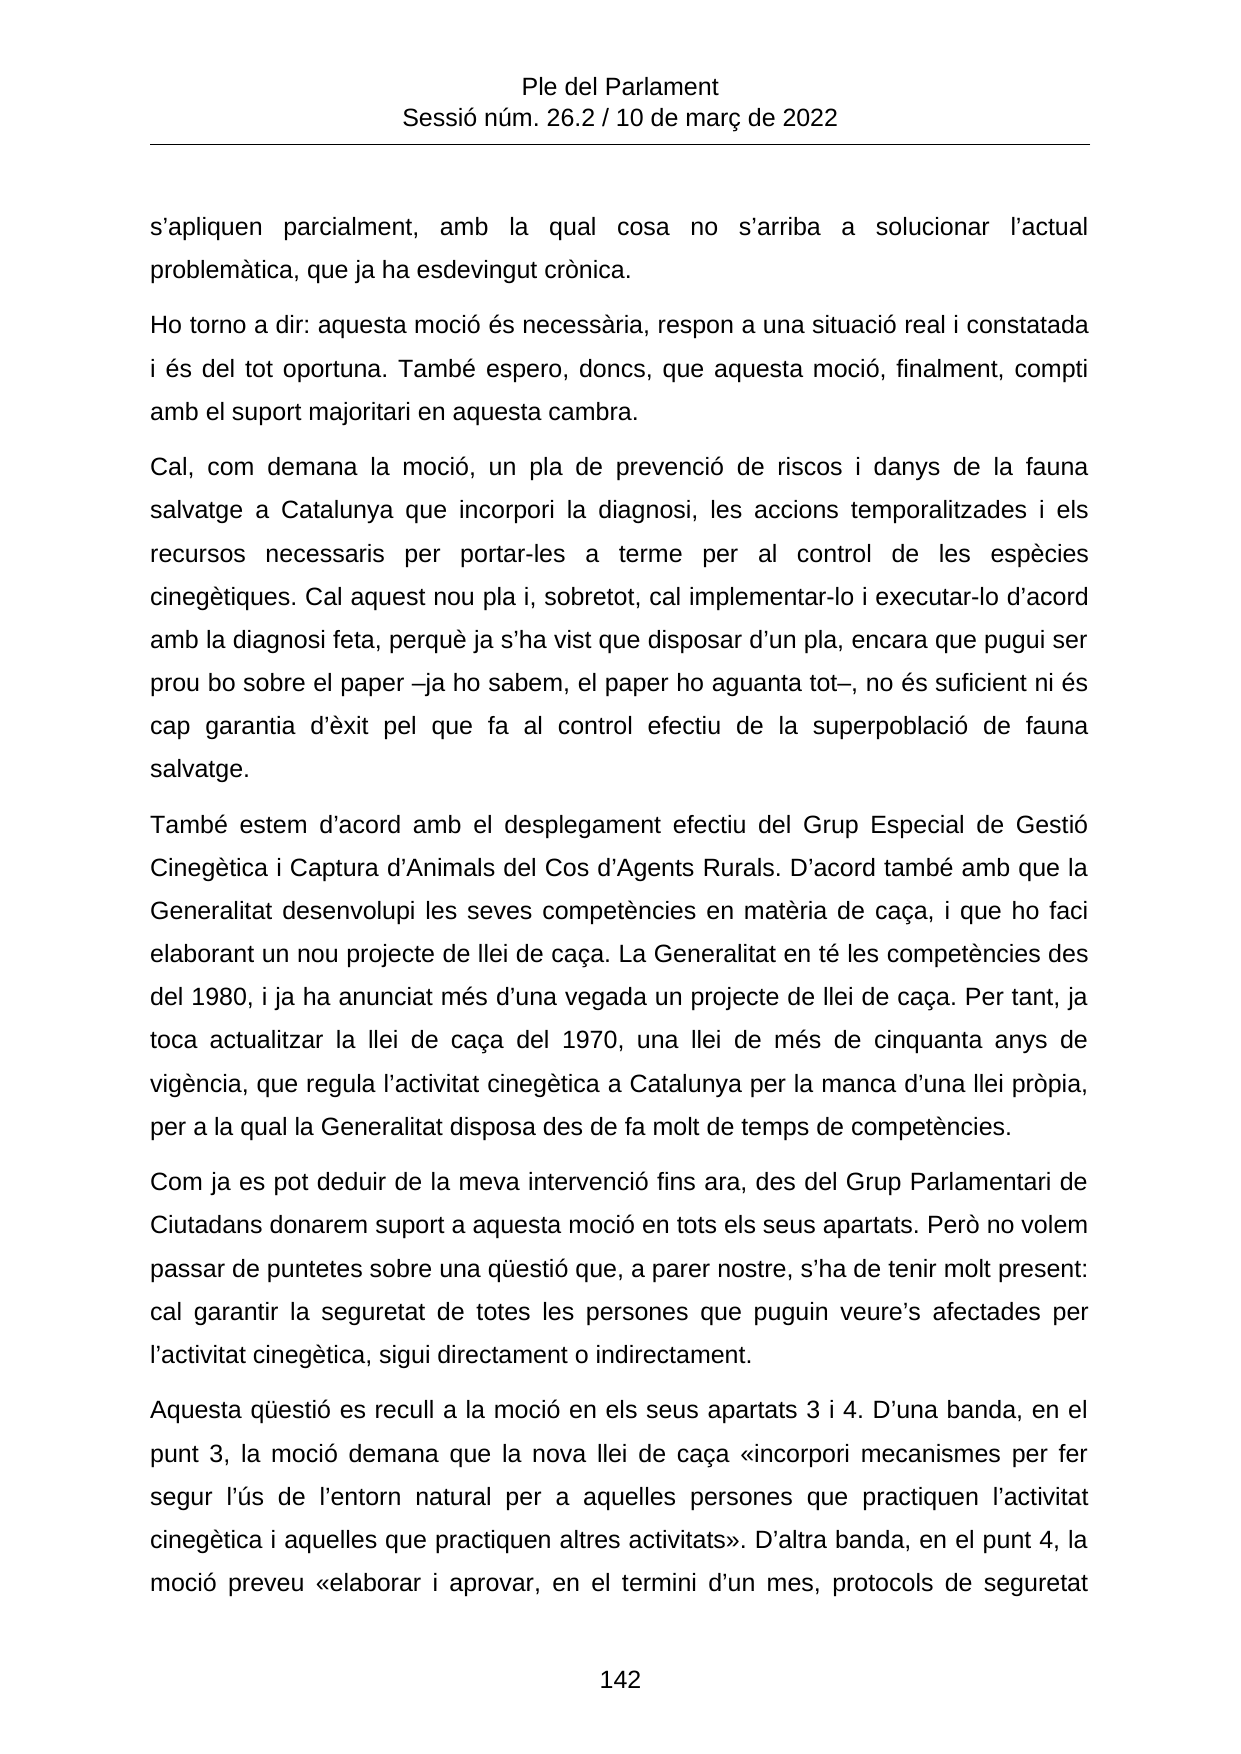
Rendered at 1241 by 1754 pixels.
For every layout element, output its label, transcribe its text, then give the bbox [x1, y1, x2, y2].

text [150, 212, 1090, 284]
text També estem d’acord amb el desplegament efectiu del Grup Especial de Gestió Cinegètica i Captura d’Animals del Cos d’Agents Rurals. D’acord també amb que la Generalitat desenvolupi les seves competències en matèria de caça, i que ho faci elaborant un nou projecte de llei de caça. La Generalitat en té les competències des del 1980, i ja ha anunciat més d’una vegada un projecte de llei de caça. Per tant, ja toca actualitzar la llei de caça del 1970, una llei de més de cinquanta anys de vigència, que regula l’activitat cinegètica a Catalunya per la manca d’una llei pròpia, per a la qual la Generalitat disposa des de fa molt de temps de competències. [150, 810, 1090, 1141]
text Com ja es pot deduir de la meva intervenció fins ara, des del Grup Parlamentari de Ciutadans donarem suport a aquesta moció en tots els seus apartats. Però no volem passar de puntetes sobre una qüestió que, a parer nostre, s’ha de tenir molt present: cal garantir la seguretat de totes les persones que puguin veure’s afectades per l’activitat cinegètica, sigui directament o indirectament. [150, 1167, 1090, 1369]
text Cal, com demana la moció, un pla de prevenció de riscos i danys de la fauna salvatge a Catalunya que incorpori la diagnosi, les accions temporalitzades i els recursos necessaris per portar-les a terme per al control de les espècies cinegètiques. Cal aquest nou pla i, sobretot, cal implementar-lo i executar-lo d’acord amb la diagnosi feta, perquè ja s’ha vist que disposar d’un pla, encara que pugui ser prou bo sobre el paper –ja ho sabem, el paper ho aguanta tot–, no és suficient ni és cap garantia d’èxit pel que fa al control efectiu de la superpoblació de fauna salvatge. [150, 452, 1090, 783]
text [150, 1396, 1090, 1597]
text Ho torno a dir: aquesta moció és necessària, respon a una situació real i constatada i és del tot oportuna. També espero, doncs, que aquesta moció, finalment, compti amb el suport majoritari en aquesta cambra. [150, 311, 1090, 426]
